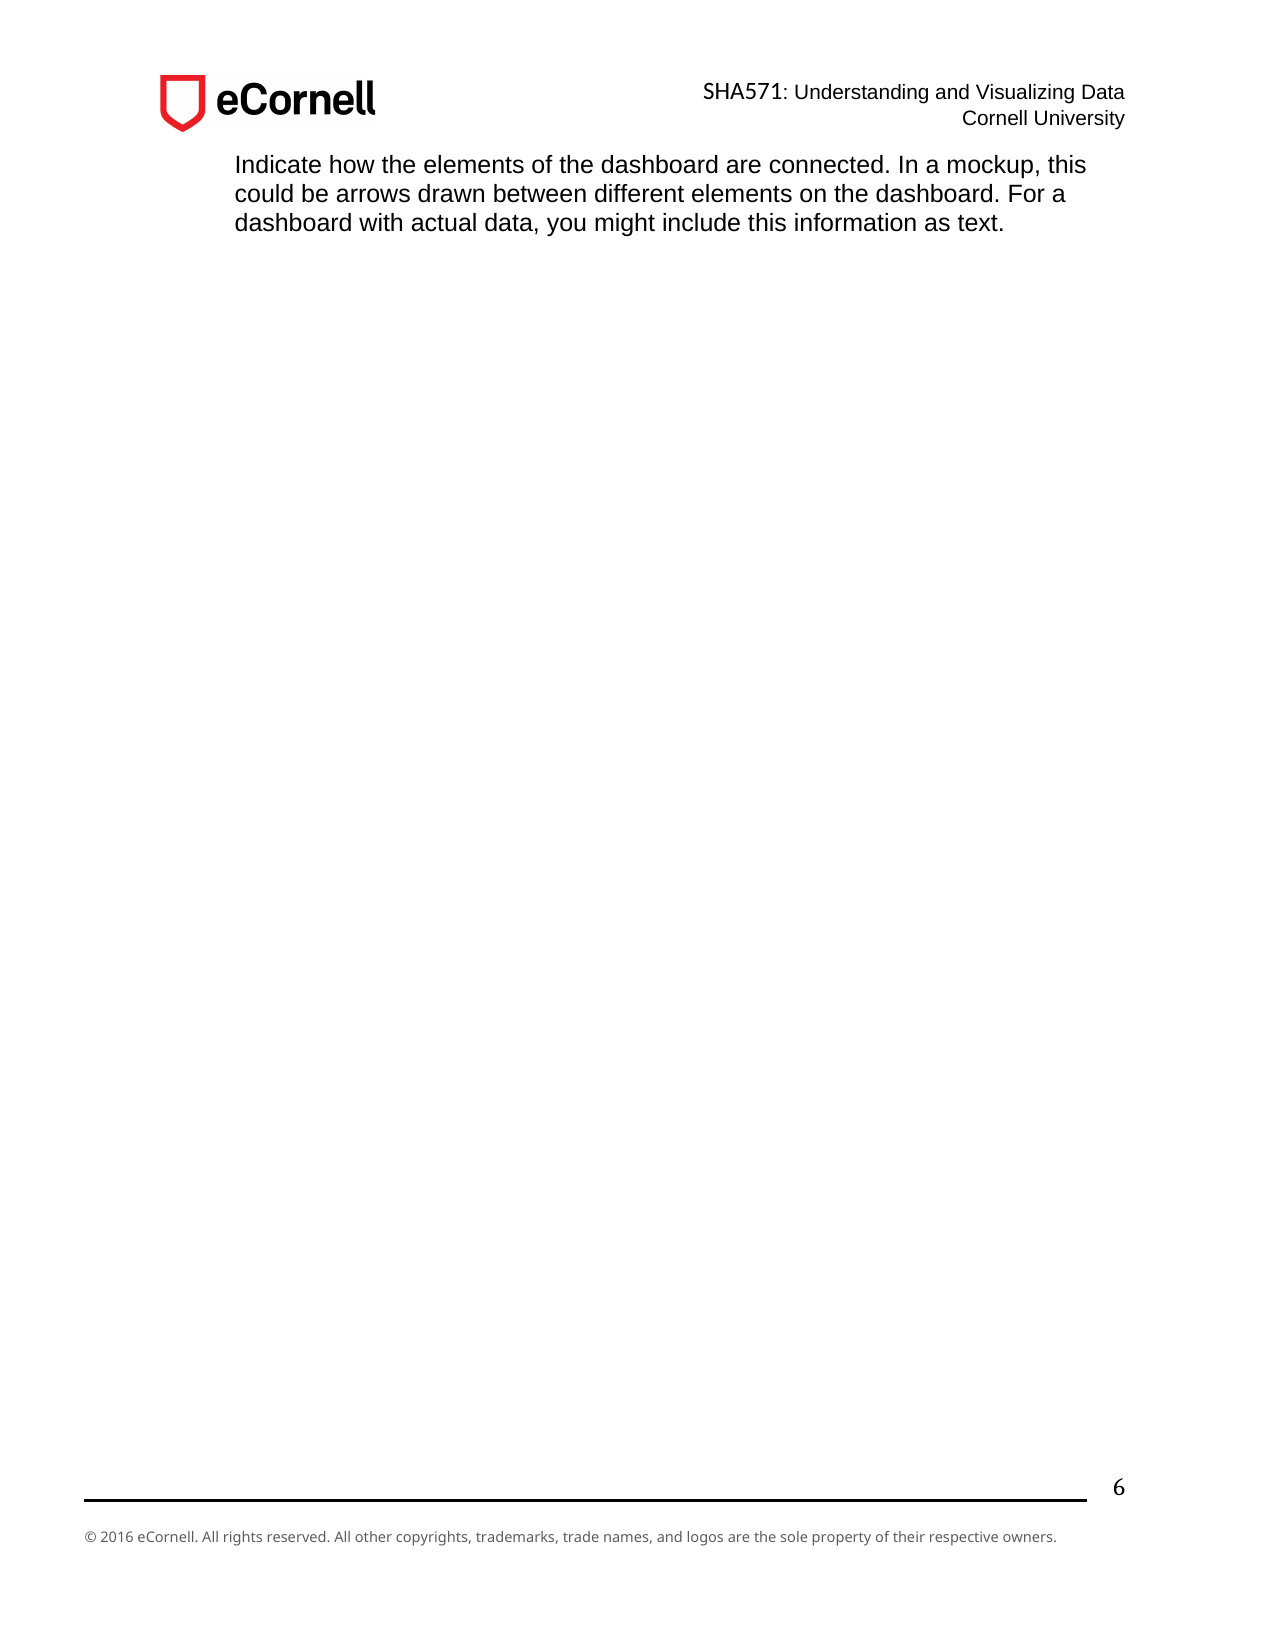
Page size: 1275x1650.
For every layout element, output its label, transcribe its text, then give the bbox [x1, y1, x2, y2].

text Indicate how the elements of the dashboard are connected. In a mockup, this could be arrows drawn between different elements on the dashboard. For a dashboard with actual data, you might include this information as text. [234, 150, 1125, 236]
picture [160, 75, 375, 132]
